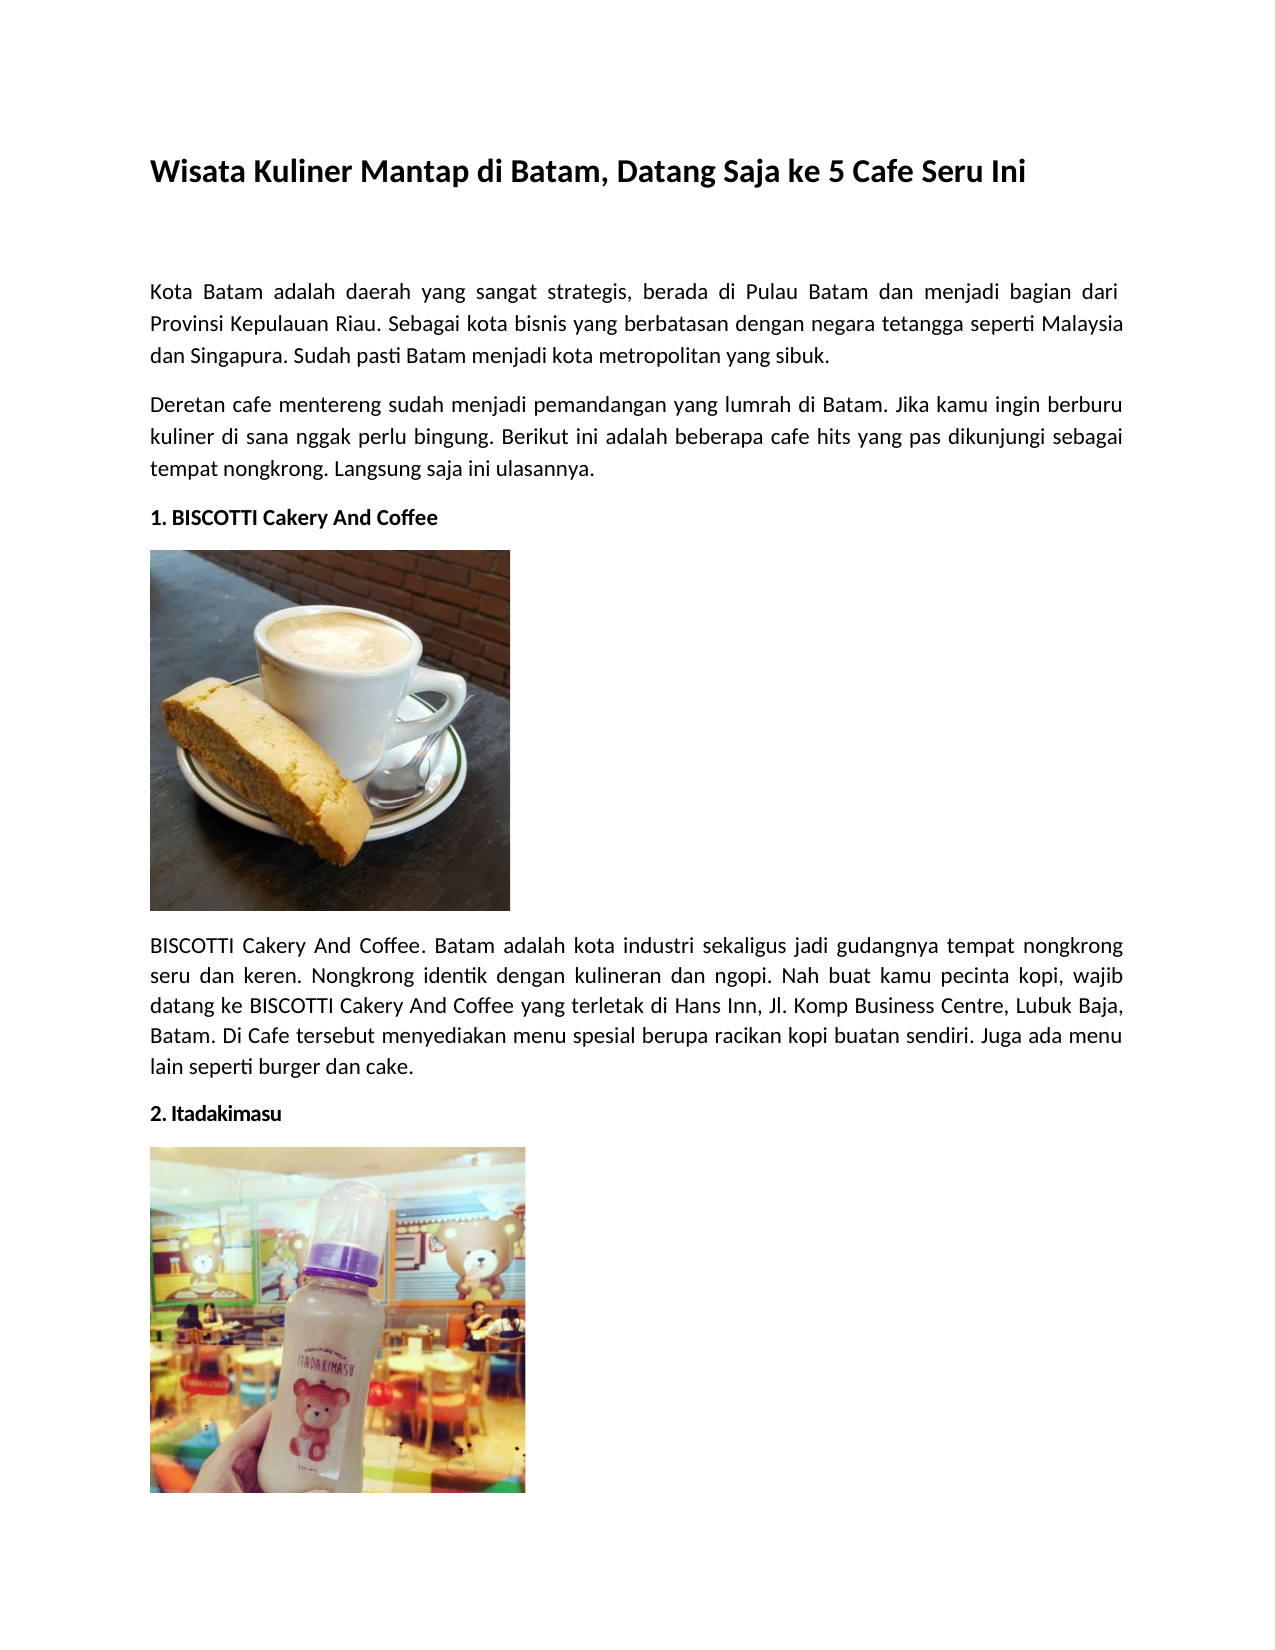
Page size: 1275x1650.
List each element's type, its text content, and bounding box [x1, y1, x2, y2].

text BISCOTTI Cakery And Coffee. Batam adalah kota industri sekaligus jadi gudangnya tempat nongkrong seru dan keren. Nongkrong identik dengan kulineran dan ngopi. Nah buat kamu pecinta kopi, wajib datang ke BISCOTTI Cakery And Coffee yang terletak di Hans Inn, Jl. Komp Business Centre, Lubuk Baja, Batam. Di Cafe tersebut menyediakan menu spesial berupa racikan kopi buatan sendiri. Juga ada menu lain seperti burger dan cake. [150, 931, 1125, 1080]
picture [150, 550, 511, 911]
text 1. BISCOTTI Cakery And Coffee [150, 503, 1125, 531]
text 2. Itadakimasu [150, 1099, 1125, 1127]
picture [150, 1147, 526, 1493]
text Kota Batam adalah daerah yang sangat strategis, berada di Pulau Batam dan menjadi bagian dari Provinsi Kepulauan Riau. Sebagai kota bisnis yang berbatasan dengan negara tetangga seperti Malaysia dan Singapura. Sudah pasti Batam menjadi kota metropolitan yang sibuk. [150, 277, 1125, 369]
text Deretan cafe mentereng sudah menjadi pemandangan yang lumrah di Batam. Jika kamu ingin berburu kuliner di sana nggak perlu bingung. Berikut ini adalah beberapa cafe hits yang pas dikunjungi sebagai tempat nongkrong. Langsung saja ini ulasannya. [150, 390, 1125, 482]
text Wisata Kuliner Mantap di Batam, Datang Saja ke 5 Cafe Seru Ini [150, 150, 1125, 191]
